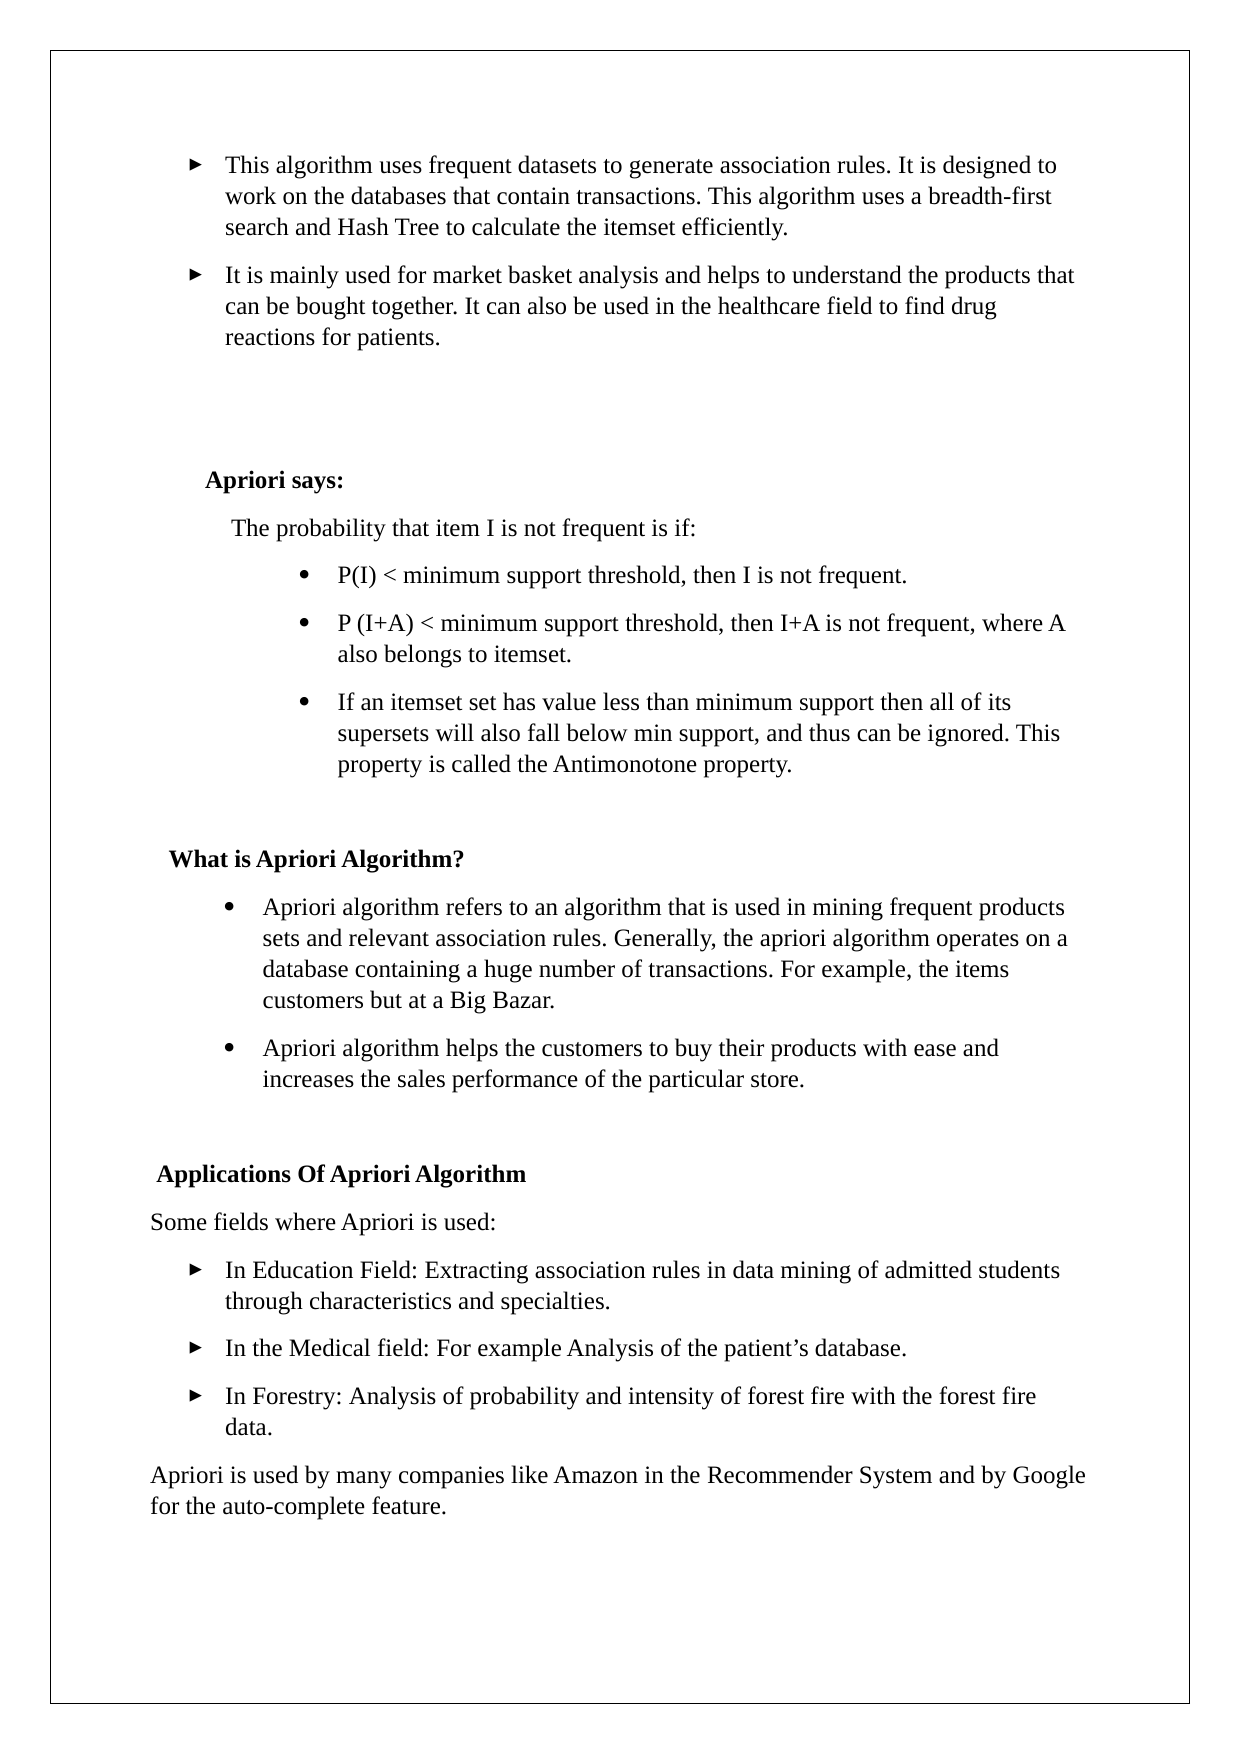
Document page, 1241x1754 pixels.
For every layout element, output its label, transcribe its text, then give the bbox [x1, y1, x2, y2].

list It is mainly used for market basket analysis and helps to understand the products that can be bought together. It can also be used in the healthcare field to find drug reactions for patients. [187, 260, 1090, 351]
list In the Medical field: For example Analysis of the patient’s database. [187, 1333, 1090, 1362]
list If an itemset set has value less than minimum support then all of its supersets will also fall below min support, and thus can be ignored. This property is called the Antimonotone property. [300, 687, 1090, 778]
text Some fields where Apriori is used: [150, 1207, 1090, 1236]
text Apriori says: [150, 465, 1090, 494]
list This algorithm uses frequent datasets to generate association rules. It is designed to work on the databases that contain transactions. This algorithm uses a breadth-first search and Hash Tree to calculate the itemset efficiently. [187, 150, 1090, 241]
list In Education Field: Extracting association rules in data mining of admitted students through characteristics and specialties. [187, 1255, 1090, 1314]
text Apriori is used by many companies like Amazon in the Recommender System and by Google for the auto-complete feature. [150, 1460, 1090, 1520]
text What is Apriori Algorithm? [150, 844, 1090, 873]
list In Forestry: Analysis of probability and intensity of forest fire with the forest fire data. [187, 1381, 1090, 1441]
list P(I) < minimum support threshold, then I is not frequent. [300, 560, 1090, 589]
text The probability that item I is not frequent is if: [150, 513, 1090, 541]
text Applications Of Apriori Algorithm [150, 1159, 1090, 1188]
list Apriori algorithm helps the customers to buy their products with ease and increases the sales performance of the particular store. [225, 1033, 1090, 1093]
list Apriori algorithm refers to an algorithm that is used in mining frequent products sets and relevant association rules. Generally, the apriori algorithm operates on a database containing a huge number of transactions. For example, the items customers but at a Big Bazar. [225, 892, 1090, 1014]
list P (I+A) < minimum support threshold, then I+A is not frequent, where A also belongs to itemset. [300, 608, 1090, 668]
